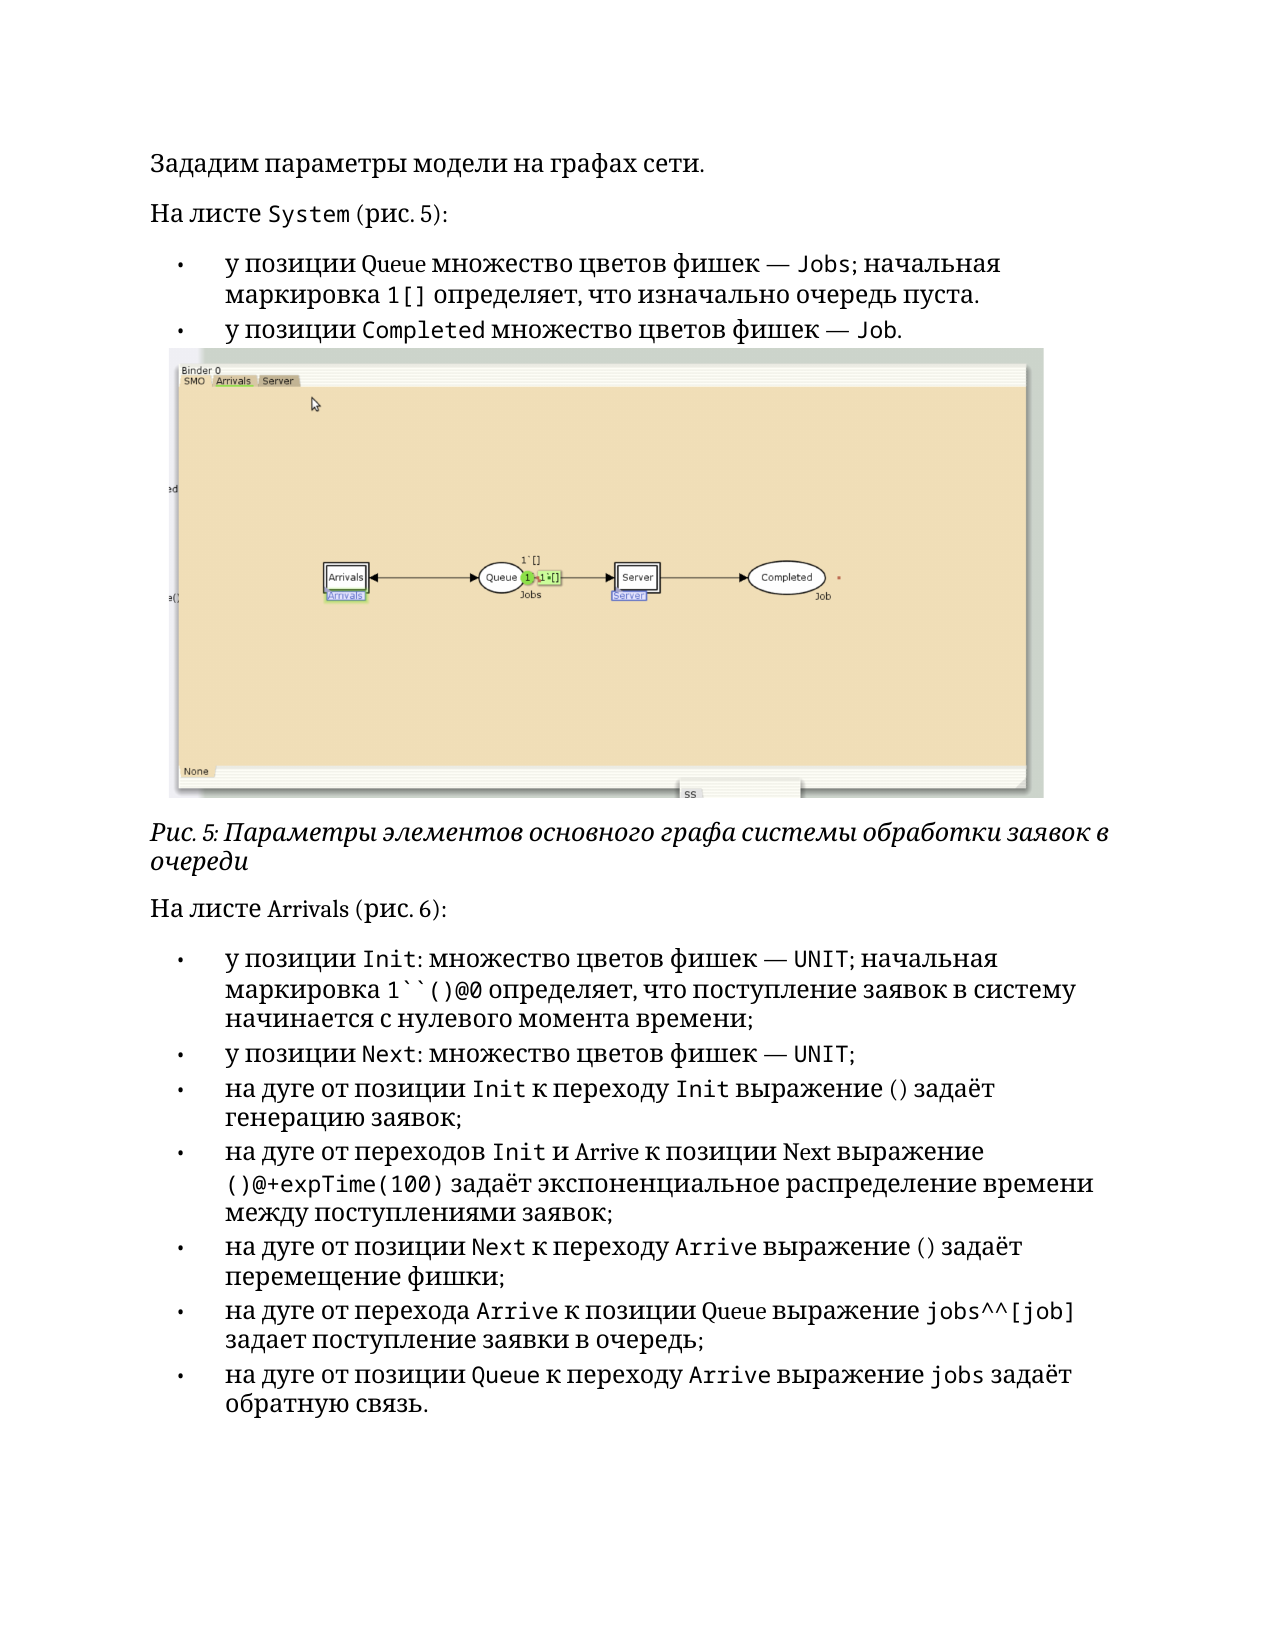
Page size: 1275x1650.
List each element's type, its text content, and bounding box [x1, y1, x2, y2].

list на дуге от позиции Queue к переходу Arrive выражение jobs задаёт обратную связь. [175, 1359, 1125, 1419]
list на дуге от переходов Init и Arrive к позиции Next выражение ()@+expTime(100) задаёт экспоненциальное распределение времени между поступлениями заявок; [175, 1136, 1125, 1227]
picture [168, 348, 1044, 798]
list у позиции Init: множество цветов фишек — UNIT; начальная маркировка 1``()@0 определяет, что поступление заявок в систему начинается с нулевого момента времени; [175, 942, 1125, 1034]
text На листе Arrivals (рис. 6): [150, 895, 1125, 924]
text Рис. 5: Параметры элементов основного графа системы обработки заявок в очереди [150, 819, 1125, 876]
text Зададим параметры модели на графах сети. [150, 150, 1125, 179]
list у позиции Queue множество цветов фишек — Jobs; начальная маркировка 1[] определяет, что изначально очередь пуста. [175, 247, 1125, 310]
text На листе System (рис. 5): [150, 197, 1125, 229]
list на дуге от позиции Next к переходу Arrive выражение () задаёт перемещение фишки; [175, 1231, 1125, 1291]
list у позиции Next: множество цветов фишек — UNIT; [175, 1037, 1125, 1069]
list на дуге от позиции Init к переходу Init выражение () задаёт генерацию заявок; [175, 1072, 1125, 1132]
list на дуге от перехода Arrive к позиции Queue выражение jobs^^[job] задает поступление заявки в очередь; [175, 1295, 1125, 1355]
list у позиции Completed множество цветов фишек — Job. [175, 314, 1125, 345]
